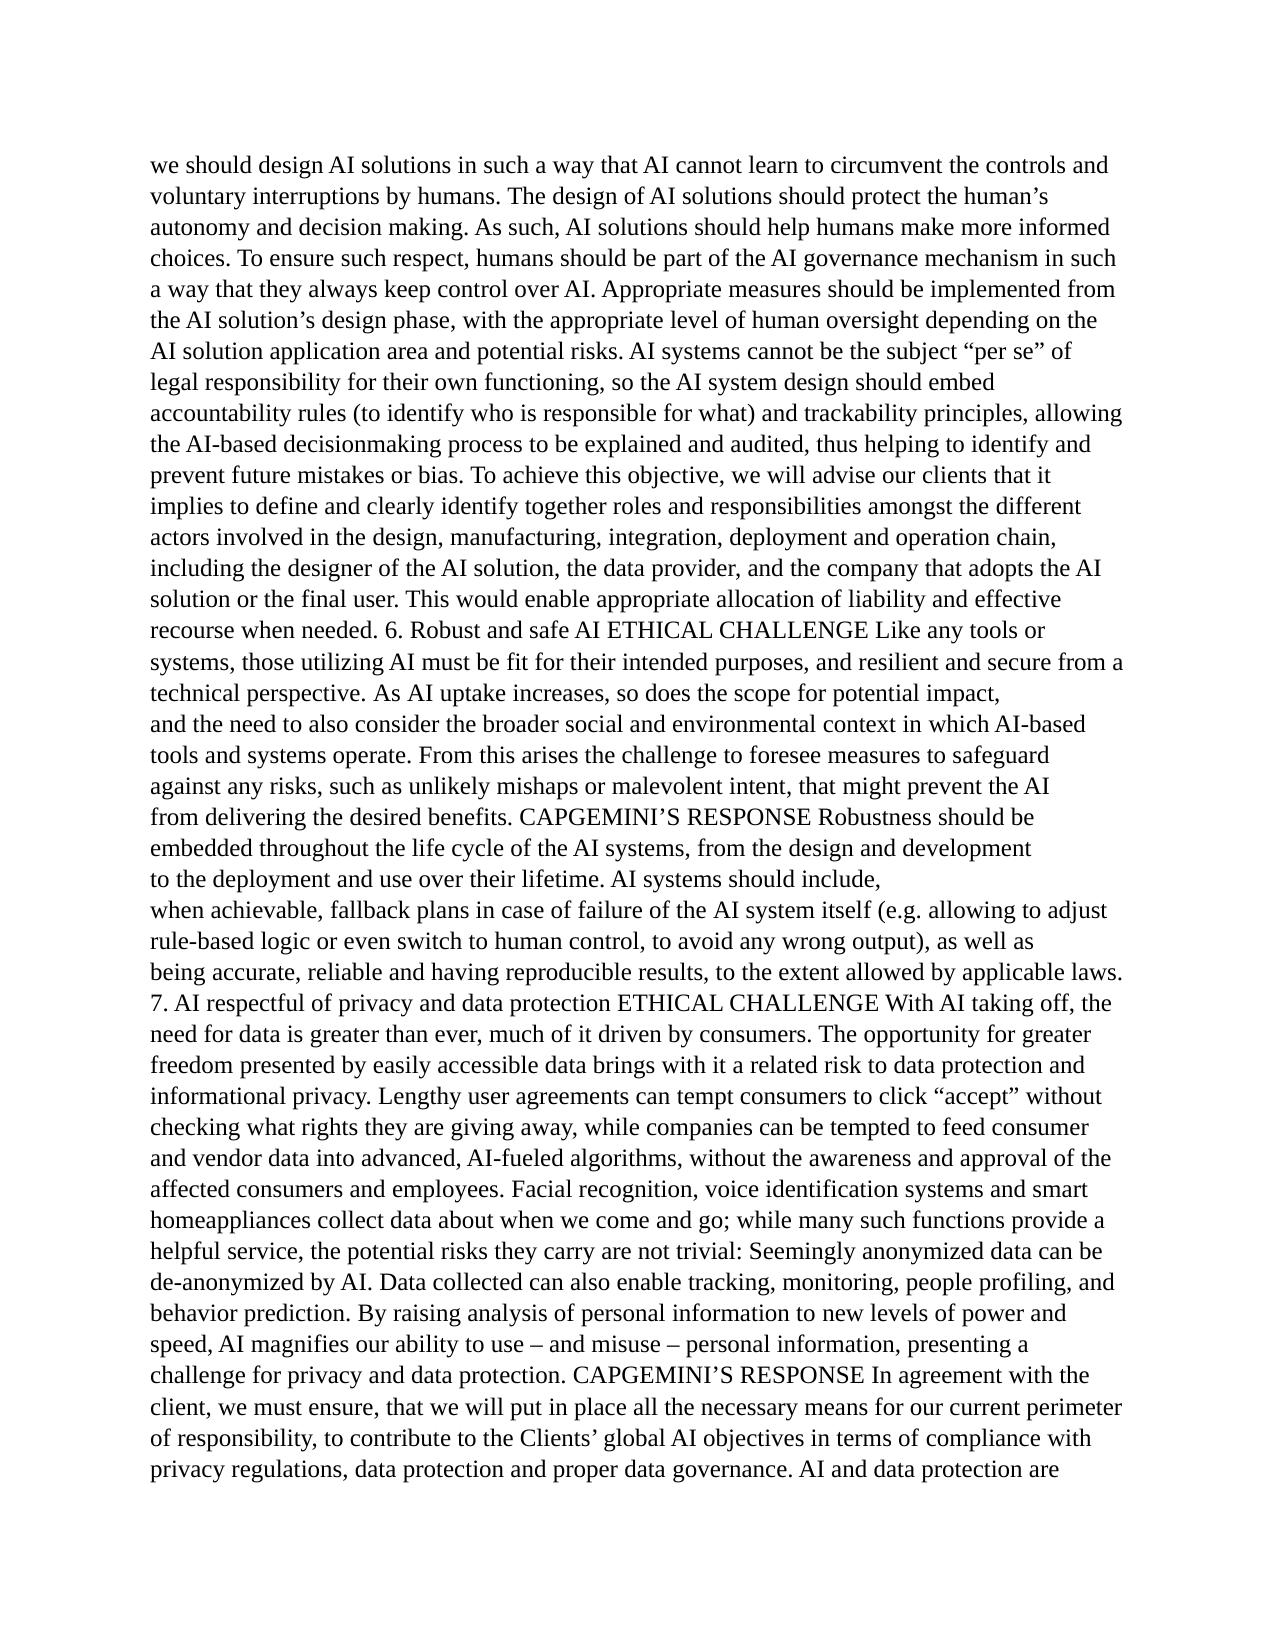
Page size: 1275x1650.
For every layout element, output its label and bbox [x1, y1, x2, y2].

text [150, 150, 1125, 1482]
